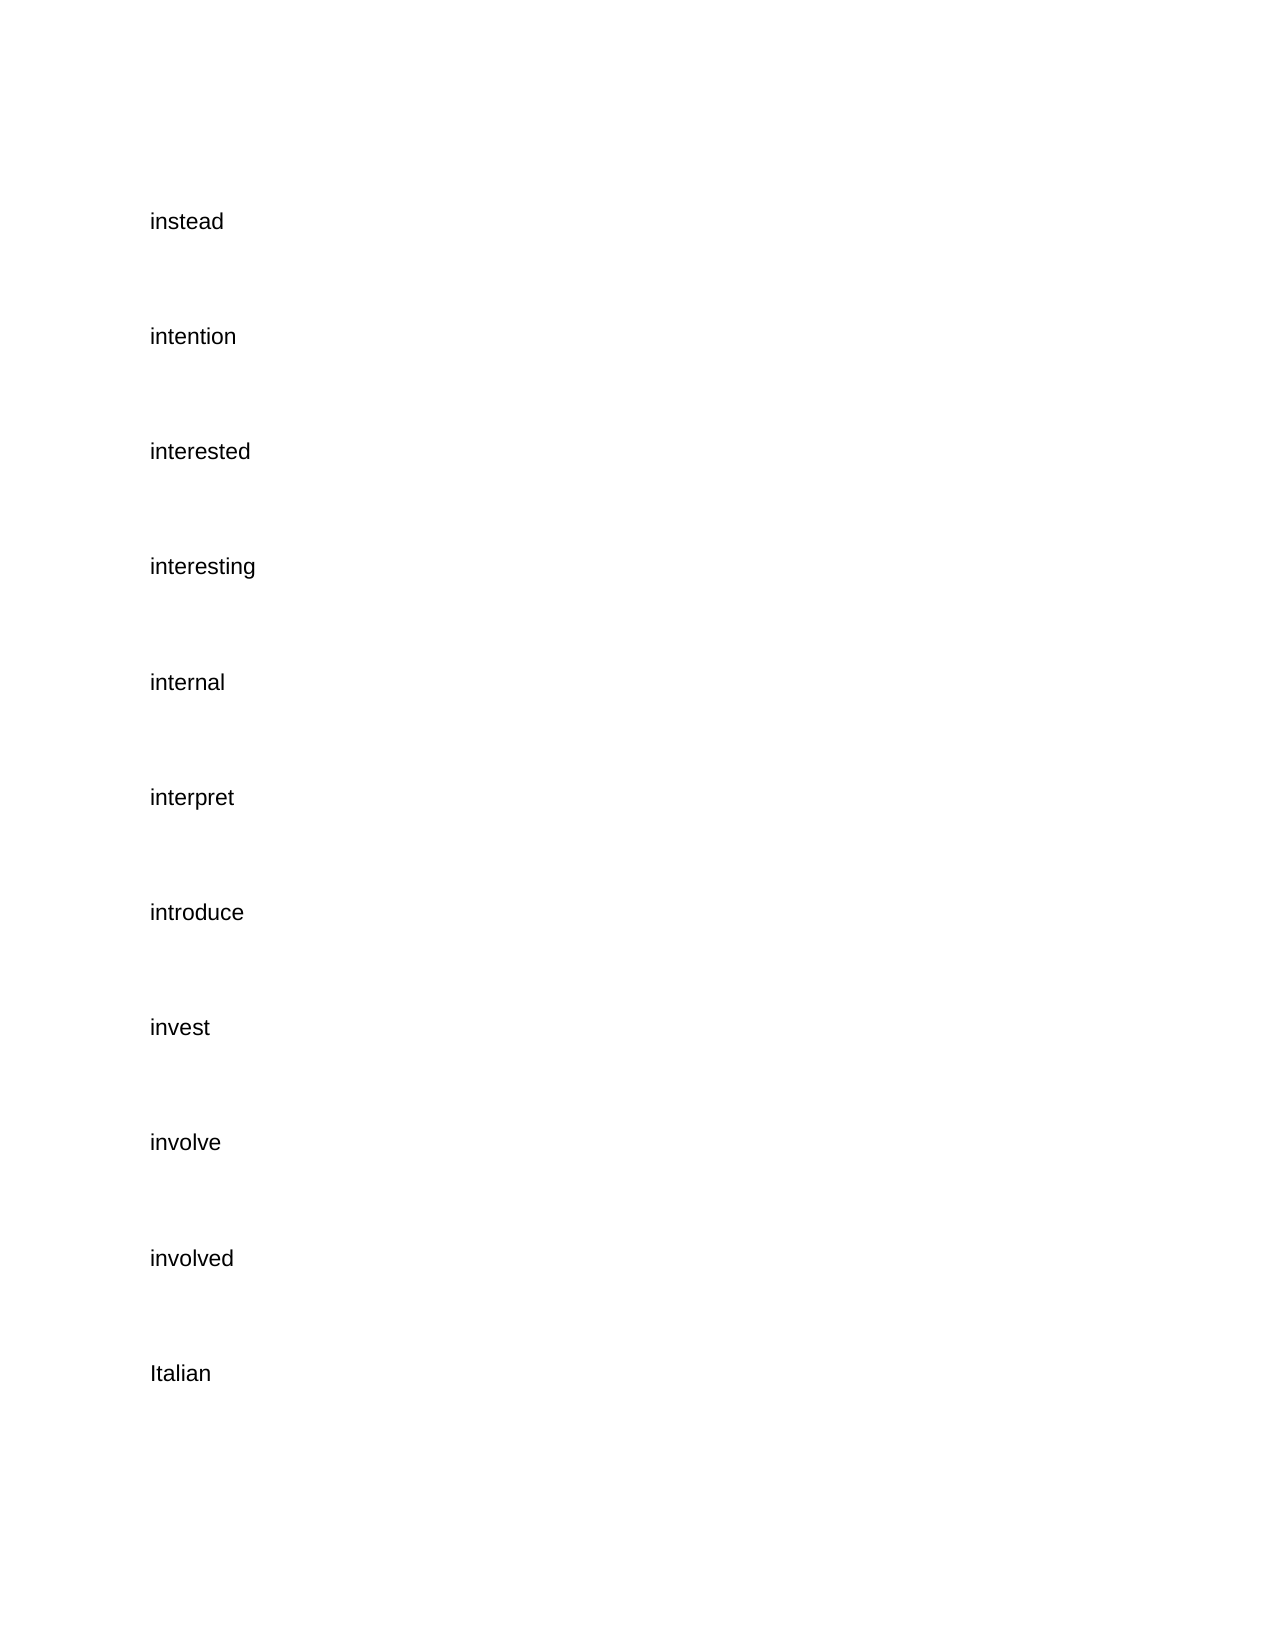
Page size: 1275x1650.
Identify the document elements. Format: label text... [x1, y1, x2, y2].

text Italian [150, 1360, 1125, 1386]
text interested [150, 438, 1125, 464]
text involved [150, 1244, 1125, 1271]
text involve [150, 1129, 1125, 1156]
text interesting [150, 553, 1125, 579]
text intention [150, 323, 1125, 349]
text invest [150, 1014, 1125, 1040]
text instead [150, 208, 1125, 234]
text internal [150, 668, 1125, 695]
text introduce [150, 899, 1125, 925]
text interpret [150, 784, 1125, 810]
